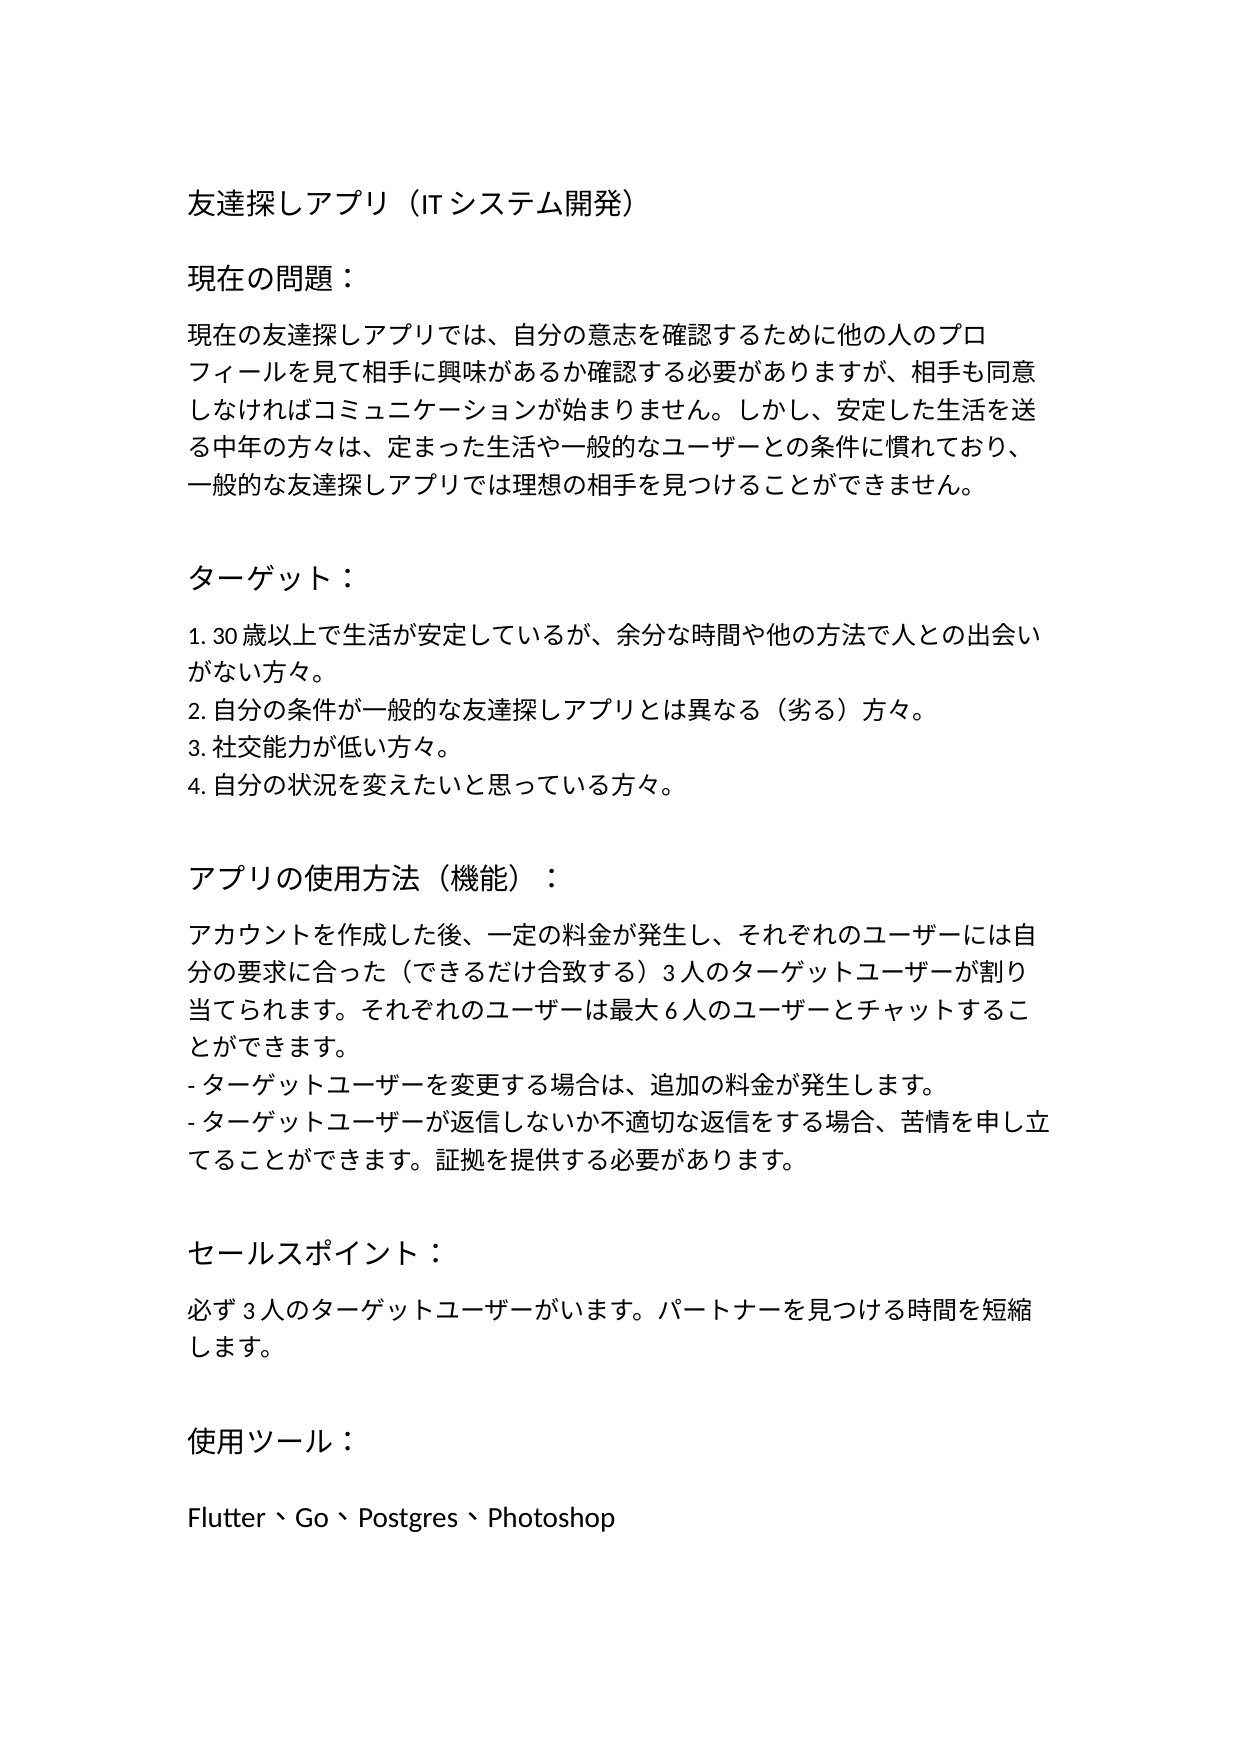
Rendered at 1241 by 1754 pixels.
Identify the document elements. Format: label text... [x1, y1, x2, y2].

text 現在の友達探しアプリでは、自分の意志を確認するために他の人のプロフィールを見て相手に興味があるか確認する必要がありますが、相手も同意しなければコミュニケーションが始まりません。しかし、安定した生活を送る中年の方々は、定まった生活や一般的なユーザーとの条件に慣れており、一般的な友達探しアプリでは理想の相手を見つけることができません。 [187, 314, 1053, 502]
text ターゲット： [187, 539, 1053, 614]
text セールスポイント： [187, 1214, 1053, 1289]
text 2. 自分の条件が一般的な友達探しアプリとは異なる（劣る）方々。 [187, 689, 1053, 727]
text アカウントを作成した後、一定の料金が発生し、それぞれのユーザーには自分の要求に合った（できるだけ合致する）3人のターゲットユーザーが割り当てられます。それぞれのユーザーは最大6人のユーザーとチャットすることができます。 [187, 914, 1053, 1064]
text 使用ツール： [187, 1402, 1053, 1477]
text 必ず3人のターゲットユーザーがいます。パートナーを見つける時間を短縮します。 [187, 1289, 1053, 1364]
text アプリの使用方法（機能）： [187, 839, 1053, 914]
text Flutter、Go、Postgres、Photoshop [187, 1477, 1053, 1552]
text 現在の問題： [187, 239, 1053, 314]
text 3. 社交能力が低い方々。 [187, 727, 1053, 764]
text 友達探しアプリ（ITシステム開発） [187, 164, 1053, 239]
text - ターゲットユーザーを変更する場合は、追加の料金が発生します。 [187, 1064, 1053, 1102]
text - ターゲットユーザーが返信しないか不適切な返信をする場合、苦情を申し立てることができます。証拠を提供する必要があります。 [187, 1102, 1053, 1177]
text 1. 30歳以上で生活が安定しているが、余分な時間や他の方法で人との出会いがない方々。 [187, 614, 1053, 689]
text 4. 自分の状況を変えたいと思っている方々。 [187, 764, 1053, 802]
